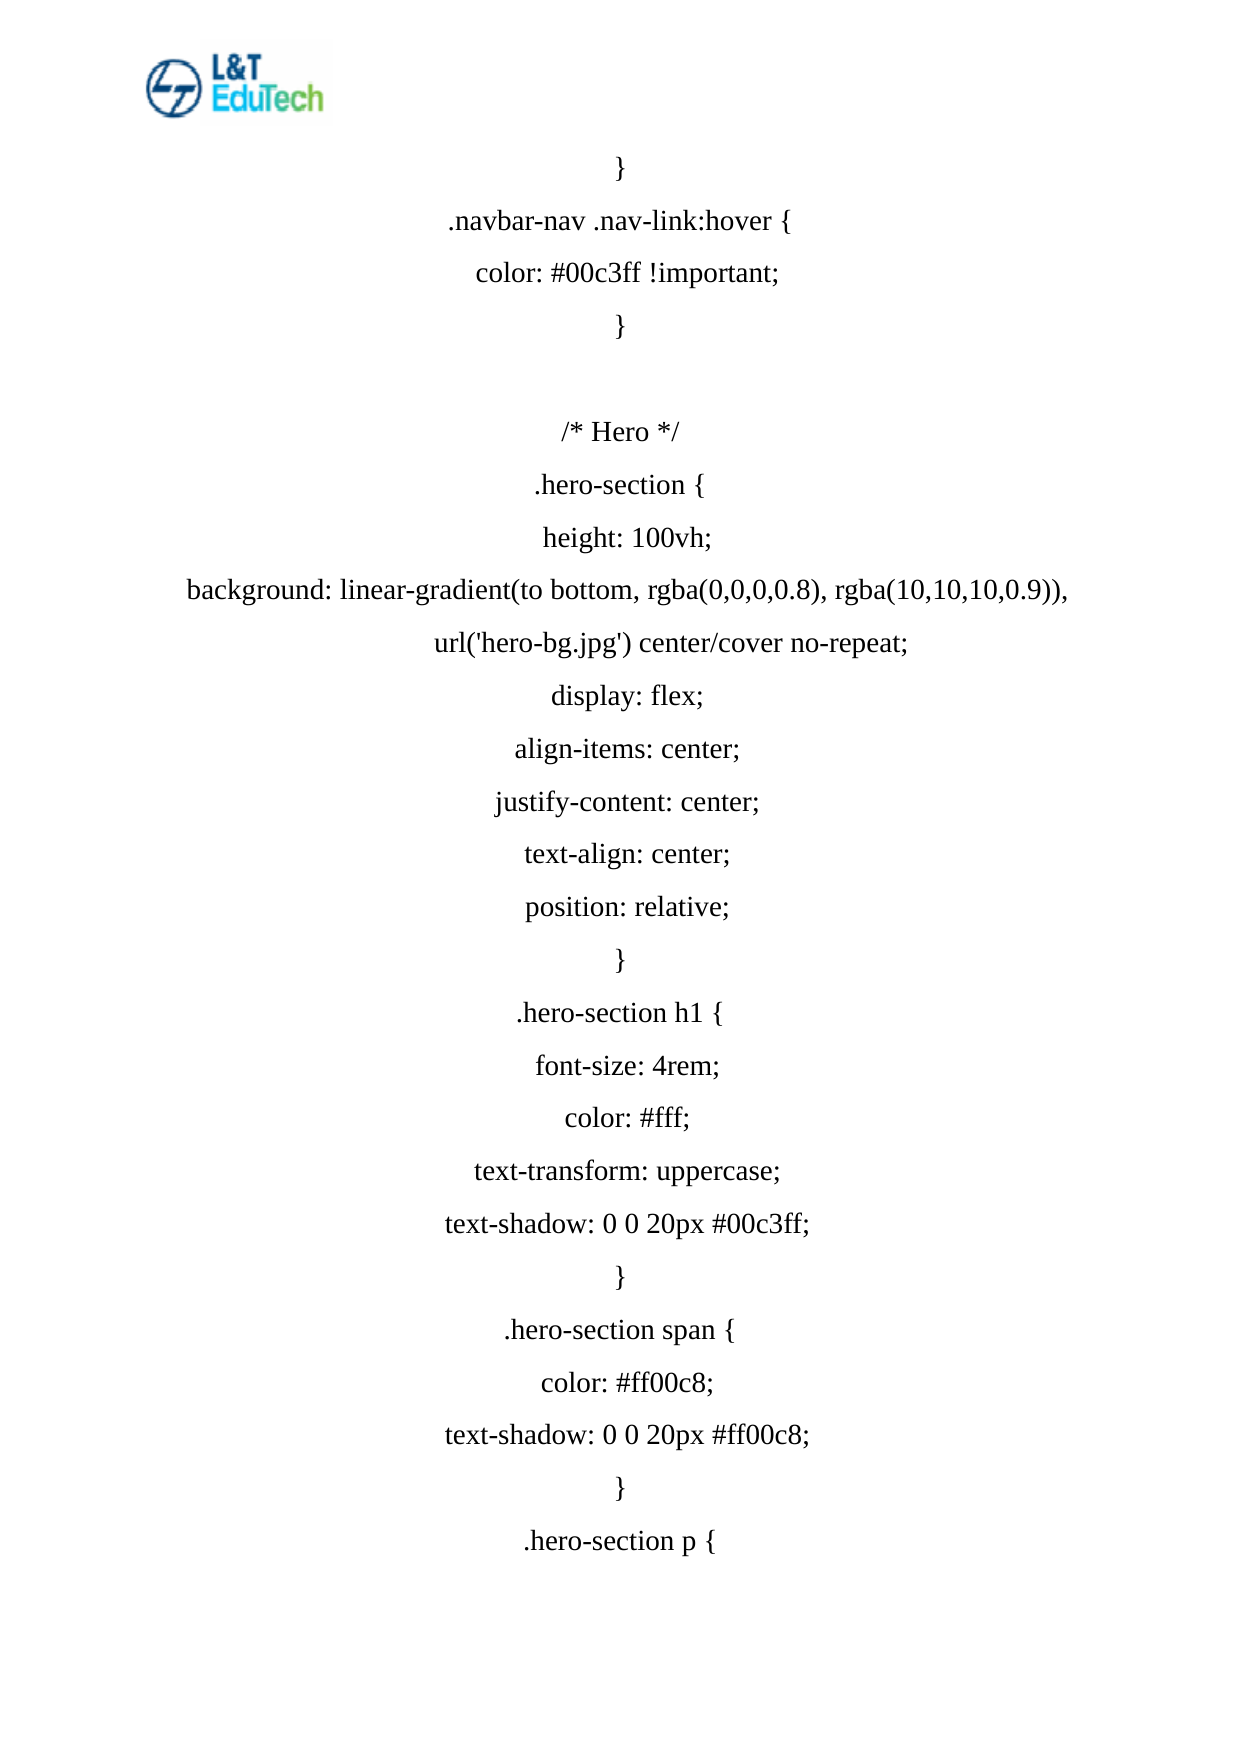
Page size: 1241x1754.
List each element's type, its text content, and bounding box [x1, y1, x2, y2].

text .hero-section p { [150, 1523, 1090, 1557]
text text-shadow: 0 0 20px #00c3ff; [150, 1206, 1090, 1240]
text } [150, 1470, 1090, 1504]
text color: #ff00c8; [150, 1365, 1090, 1398]
text url('hero-bg.jpg') center/cover no-repeat; [150, 625, 1090, 659]
text } [150, 308, 1090, 342]
text } [150, 1259, 1090, 1293]
text text-shadow: 0 0 20px #ff00c8; [150, 1417, 1090, 1451]
text .navbar-nav .nav-link:hover { [150, 203, 1090, 236]
text color: #fff; [150, 1101, 1090, 1134]
text text-transform: uppercase; [150, 1153, 1090, 1187]
text .hero-section h1 { [150, 995, 1090, 1028]
picture [101, 31, 344, 147]
text justify-content: center; [150, 784, 1090, 817]
text color: #00c3ff !important; [150, 256, 1090, 289]
text text-align: center; [150, 837, 1090, 870]
text } [150, 942, 1090, 976]
text .hero-section { [150, 467, 1090, 500]
text height: 100vh; [150, 520, 1090, 553]
text .hero-section span { [150, 1312, 1090, 1345]
text position: relative; [150, 889, 1090, 923]
text /* Hero */ [150, 414, 1090, 448]
text display: flex; [150, 678, 1090, 712]
text background: linear-gradient(to bottom, rgba(0,0,0,0.8), rgba(10,10,10,0.9)), [150, 572, 1090, 606]
text } [150, 150, 1090, 183]
text align-items: center; [150, 731, 1090, 764]
text font-size: 4rem; [150, 1048, 1090, 1081]
